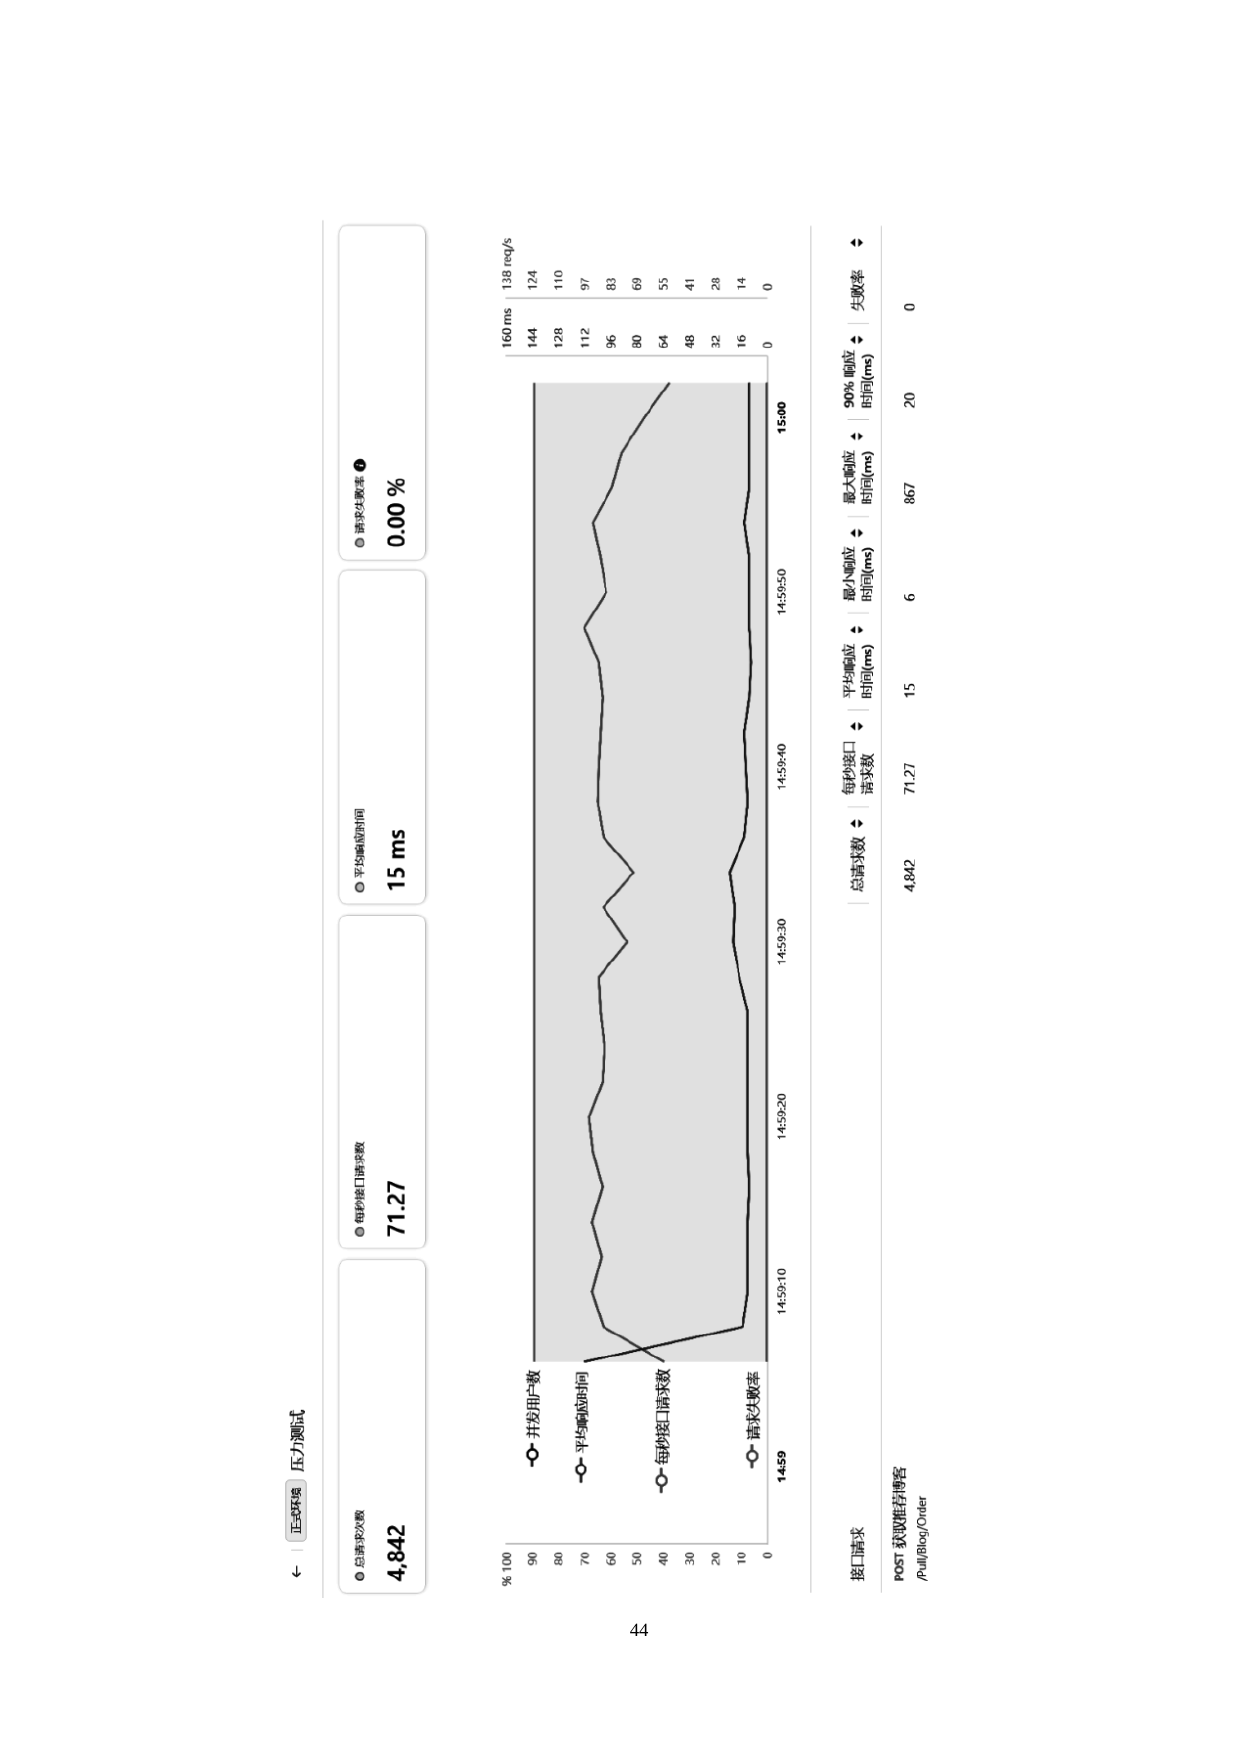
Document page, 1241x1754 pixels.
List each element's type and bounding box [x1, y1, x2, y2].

picture [276, 218, 937, 1597]
